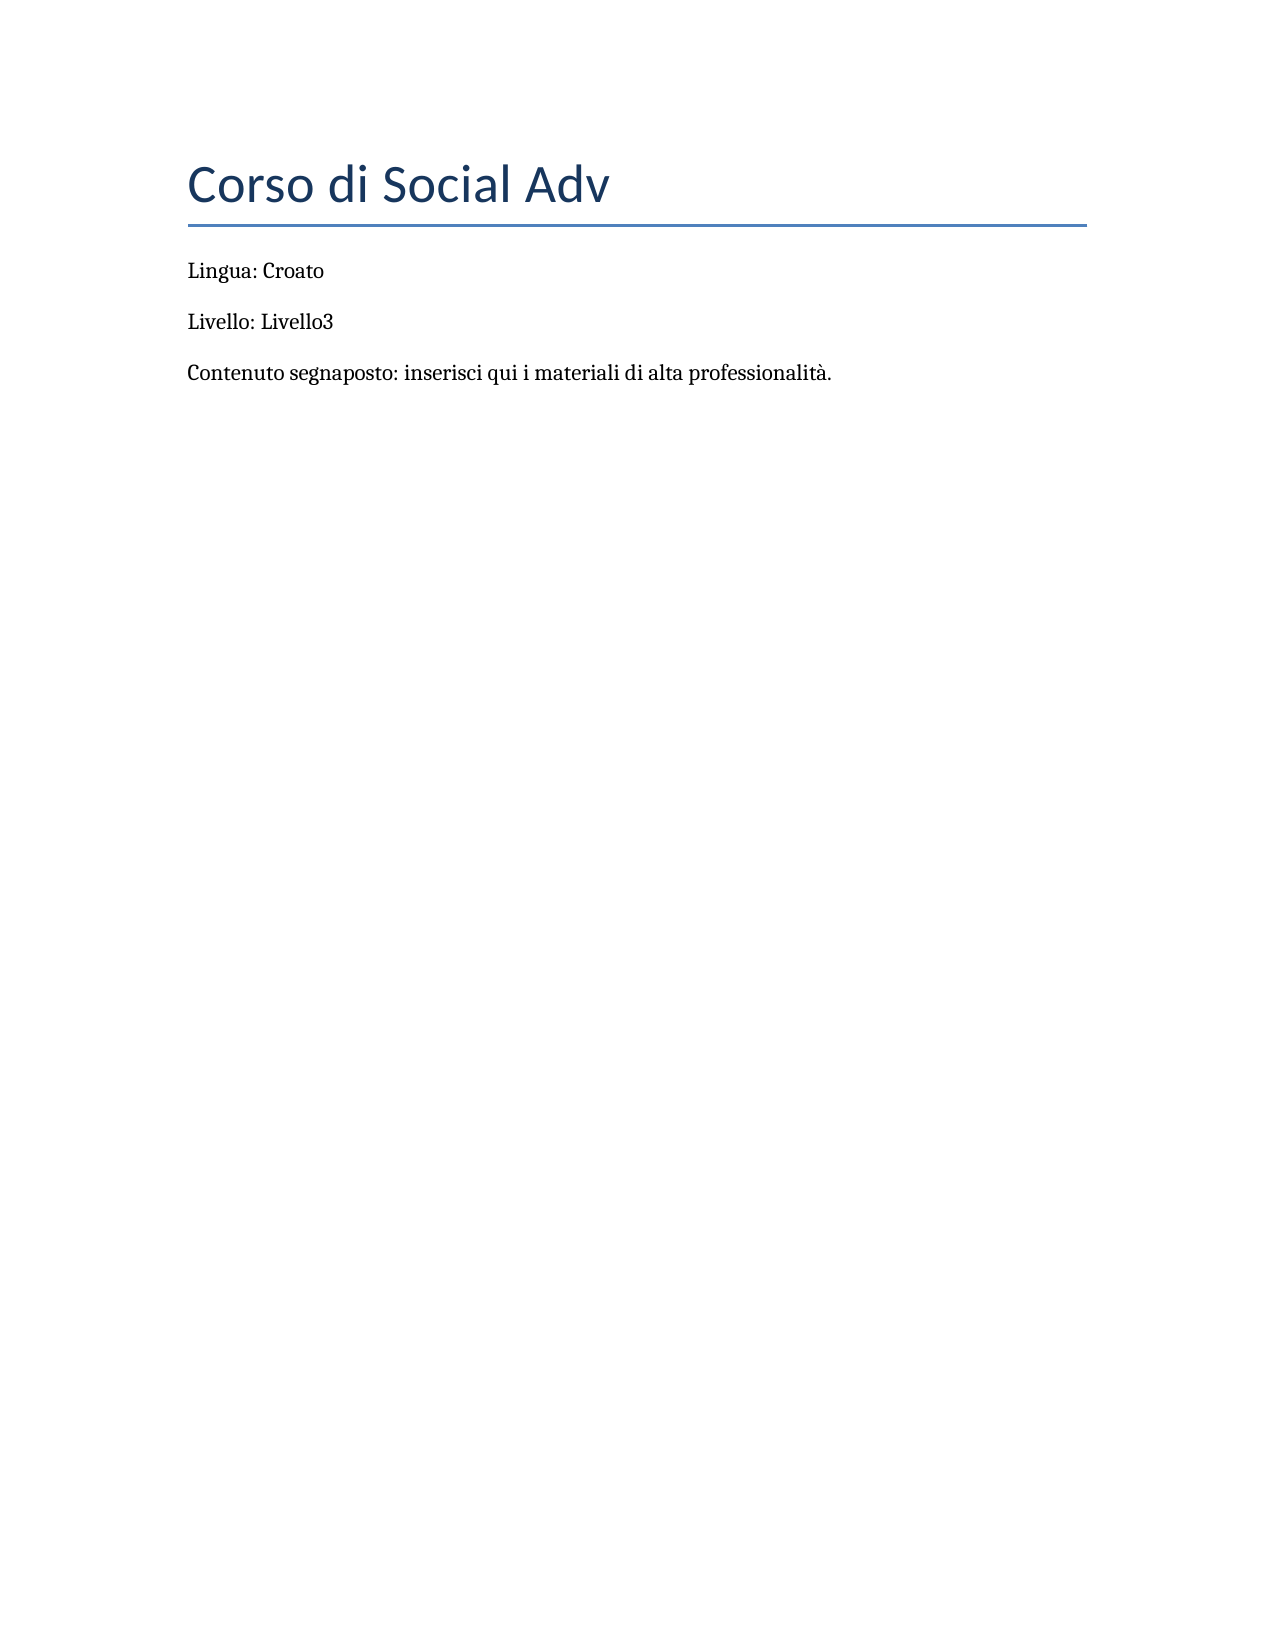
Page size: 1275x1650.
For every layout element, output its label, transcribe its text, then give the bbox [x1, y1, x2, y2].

title Corso di Social Adv [187, 150, 1087, 227]
text Contenuto segnaposto: inserisci qui i materiali di alta professionalità. [187, 360, 1087, 386]
text Lingua: Croato [187, 258, 1087, 284]
text Livello: Livello3 [187, 309, 1087, 335]
